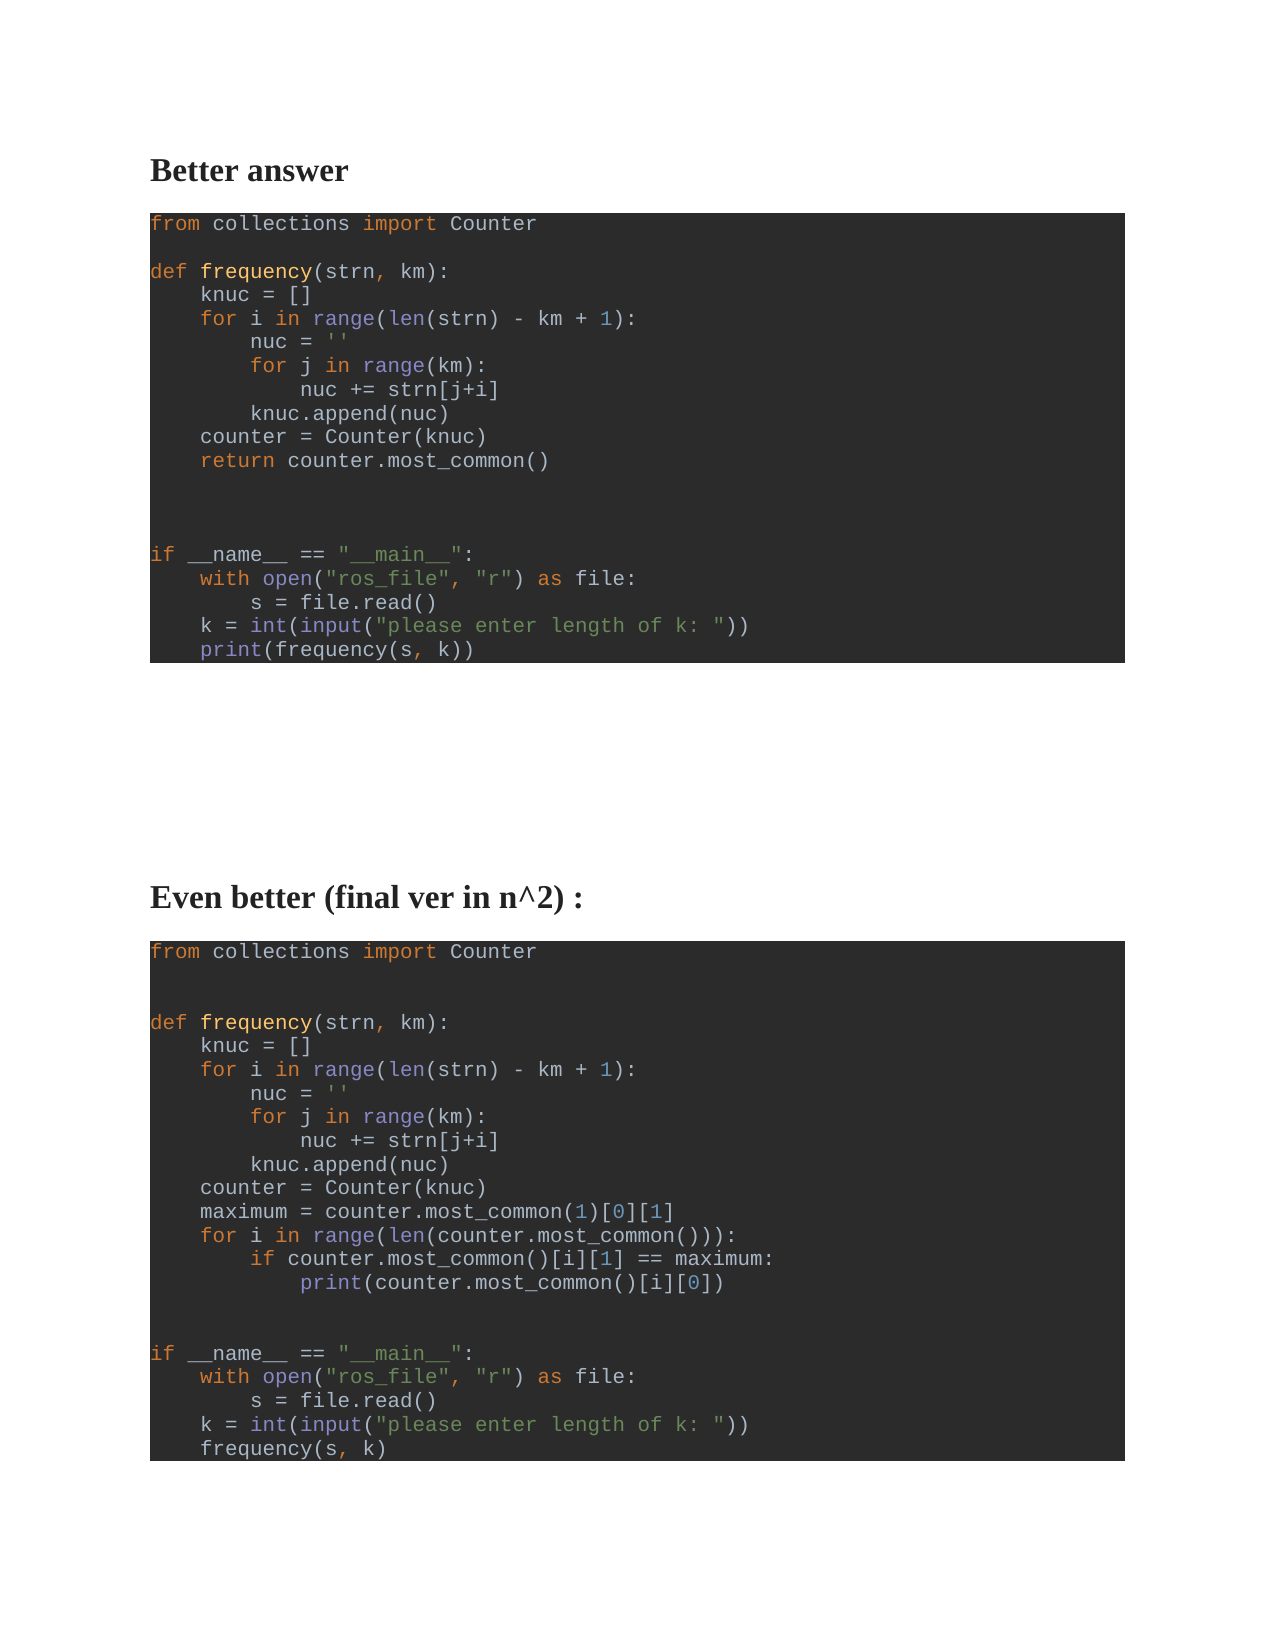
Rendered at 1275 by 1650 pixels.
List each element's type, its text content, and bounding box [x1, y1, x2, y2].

text Better answer [150, 150, 1125, 188]
text from collections import Counter def frequency(strn, km): knuc = [] for i in range(len(strn) - km + 1): nuc = '' for j in range(km): nuc += strn[j+i] knuc.append(nuc) counter = Counter(knuc) return counter.most_common() if __name__ == "__main__": with open("ros_file", "r") as file: s = file.read() k = int(input("please enter length of k: ")) print(frequency(s, k)) [150, 213, 1125, 663]
text Even better (final ver in n^2) : [150, 878, 1125, 916]
text from collections import Counter def frequency(strn, km): knuc = [] for i in range(len(strn) - km + 1): nuc = '' for j in range(km): nuc += strn[j+i] knuc.append(nuc) counter = Counter(knuc) maximum = counter.most_common(1)[0][1] for i in range(len(counter.most_common())): if counter.most_common()[i][1] == maximum: print(counter.most_common()[i][0]) if __name__ == "__main__": with open("ros_file", "r") as file: s = file.read() k = int(input("please enter length of k: ")) frequency(s, k) [150, 941, 1125, 1461]
